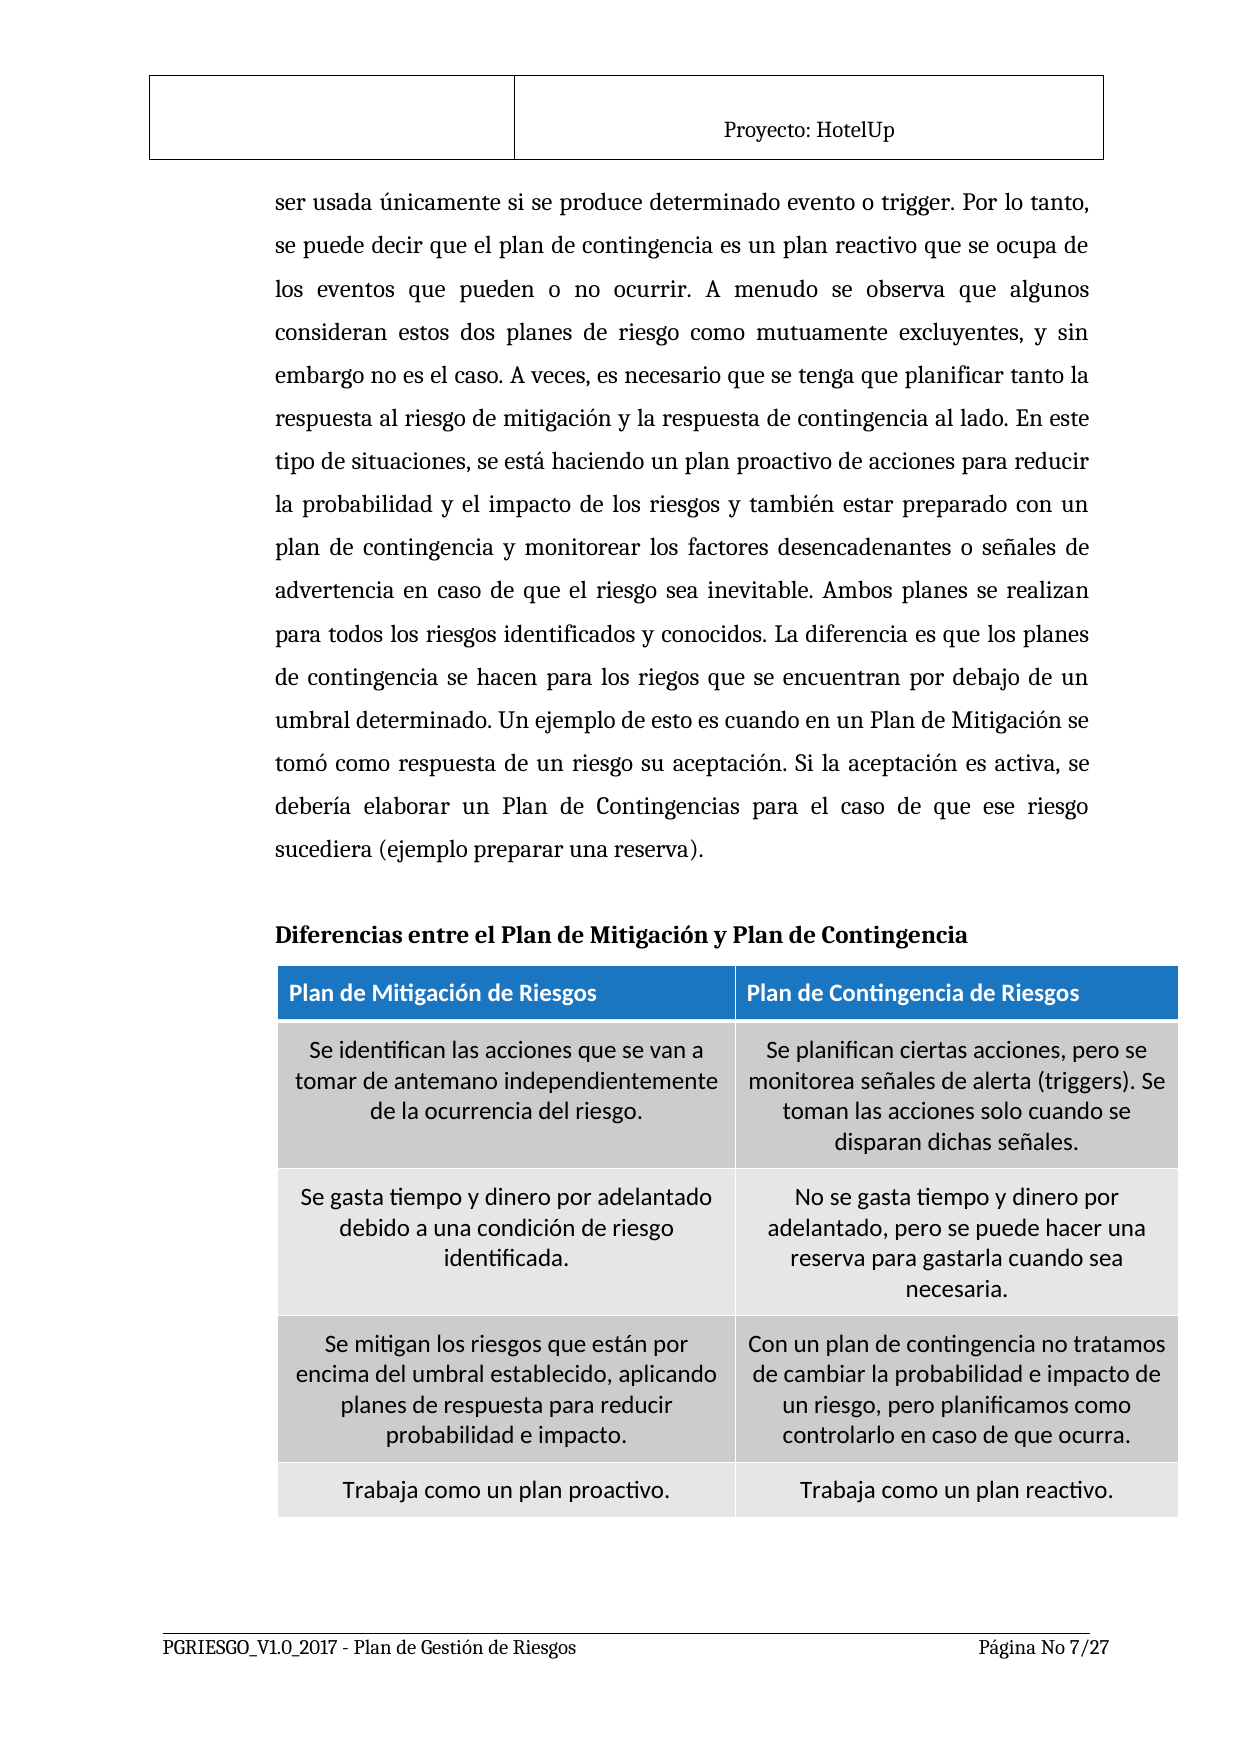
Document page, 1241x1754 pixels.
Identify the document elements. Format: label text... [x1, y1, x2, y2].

table_cell Se identifican las acciones que se van a tomar de antemano independientemente de la ocurrencia del riesgo. [278, 1023, 735, 1168]
table_cell Se mitigan los riesgos que están por encima del umbral establecido, aplicando planes de respuesta para reducir probabilidad e impacto. [278, 1316, 735, 1462]
table_cell Trabaja como un plan proactivo. [278, 1463, 735, 1517]
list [237, 188, 1090, 864]
table_cell Con un plan de contingencia no tratamos de cambiar la probabilidad e impacto de un riesgo, pero planificamos como controlarlo en caso de que ocurra. [736, 1316, 1178, 1462]
table_header Plan de Mitigación de Riesgos [278, 966, 735, 1019]
table_cell Trabaja como un plan reactivo. [736, 1463, 1178, 1517]
table_header Plan de Contingencia de Riesgos [736, 966, 1178, 1019]
table_cell Se planifican ciertas acciones, pero se monitorea señales de alerta (triggers). Se toman las acciones solo cuando se disparan dichas señales. [736, 1023, 1178, 1168]
table_cell No se gasta tiempo y dinero por adelantado, pero se puede hacer una reserva para gastarla cuando sea necesaria. [736, 1169, 1178, 1315]
list Diferencias entre el Plan de Mitigación y Plan de Contingencia [275, 921, 1090, 950]
table_cell Se gasta tiempo y dinero por adelantado debido a una condición de riesgo identificada. [278, 1169, 735, 1315]
